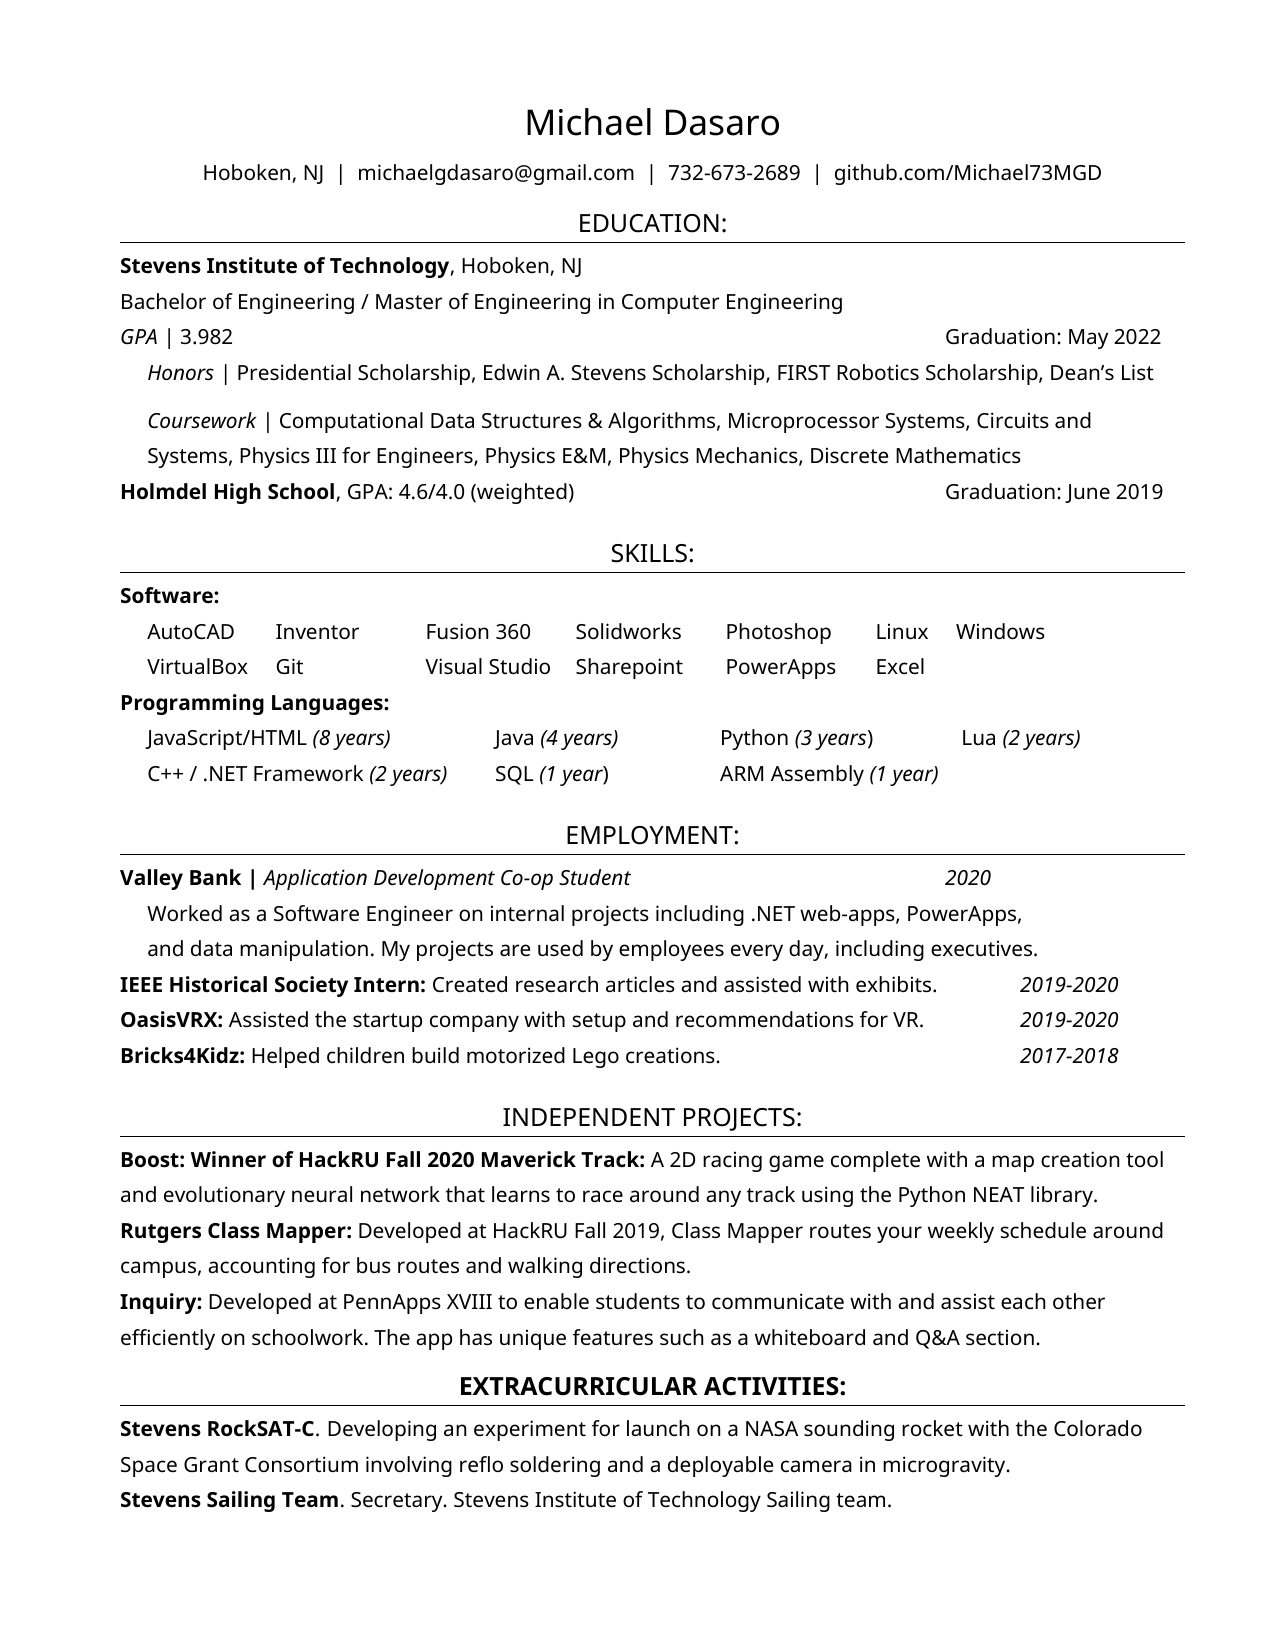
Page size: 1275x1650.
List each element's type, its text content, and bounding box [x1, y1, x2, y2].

text Systems, Physics III for Engineers, Physics E&M, Physics Mechanics, Discrete Mathematics [120, 441, 1185, 470]
text EDUCATION: [120, 206, 1185, 242]
text Worked as a Software Engineer on internal projects including .NET web-apps, PowerApps, [120, 899, 1185, 927]
text and data manipulation. My projects are used by employees every day, including executives. [120, 934, 1185, 963]
text EMPLOYMENT: [120, 817, 1185, 854]
text C++ / .NET Framework (2 years) SQL (1 year) ARM Assembly (1 year) [120, 759, 1185, 787]
text Programming Languages: [120, 688, 1185, 716]
text Bachelor of Engineering / Master of Engineering in Computer Engineering [120, 287, 1185, 315]
text Stevens Sailing Team. Secretary. Stevens Institute of Technology Sailing team. [120, 1485, 1185, 1514]
text EXTRACURRICULAR ACTIVITIES: [120, 1369, 1185, 1405]
text GPA | 3.982 Graduation: May 2022 [120, 322, 1185, 351]
text Inquiry: Developed at PennApps XVIII to enable students to communicate with and assist each other efficiently on schoolwork. The app has unique features such as a whiteboard and Q&A section. [120, 1287, 1185, 1351]
text SKILLS: [120, 536, 1185, 572]
text Rutgers Class Mapper: Developed at HackRU Fall 2019, Class Mapper routes your weekly schedule around campus, accounting for bus routes and walking directions. [120, 1216, 1185, 1280]
text INDEPENDENT PROJECTS: [120, 1099, 1185, 1136]
text Software: [120, 581, 1185, 610]
text Michael Dasaro [120, 97, 1185, 146]
text Boost: Winner of HackRU Fall 2020 Maverick Track: A 2D racing game complete with a map creation tool and evolutionary neural network that learns to race around any track using the Python NEAT library. [120, 1145, 1185, 1209]
text Honors | Presidential Scholarship, Edwin A. Stevens Scholarship, FIRST Robotics Scholarship, Dean’s List [120, 358, 1185, 386]
text Holmdel High School, GPA: 4.6/4.0 (weighted) Graduation: June 2019 [120, 477, 1185, 505]
text Stevens Institute of Technology, Hoboken, NJ [120, 251, 1185, 280]
text Coursework | Computational Data Structures & Algorithms, Microprocessor Systems, Circuits and [120, 406, 1185, 434]
text IEEE Historical Society Intern: Created research articles and assisted with exhibits. 2019-2020 [120, 970, 1185, 998]
text AutoCAD Inventor Fusion 360 Solidworks Photoshop Linux Windows [120, 617, 1185, 645]
text JavaScript/HTML (8 years) Java (4 years) Python (3 years) Lua (2 years) [120, 723, 1185, 752]
text Valley Bank | Application Development Co-op Student 2020 [120, 863, 1185, 892]
text OasisVRX: Assisted the startup company with setup and recommendations for VR. 2019-2020 [120, 1005, 1185, 1034]
text VirtualBox Git Visual Studio Sharepoint PowerApps Excel [120, 652, 1185, 681]
text Stevens RockSAT-C. Developing an experiment for launch on a NASA sounding rocket with the Colorado Space Grant Consortium involving reflo soldering and a deployable camera in microgravity. [120, 1414, 1185, 1478]
text Hoboken, NJ | michaelgdasaro@gmail.com | 732-673-2689 | github.com/Michael73MGD [120, 158, 1185, 186]
text Bricks4Kidz: Helped children build motorized Lego creations. 2017-2018 [120, 1041, 1185, 1069]
